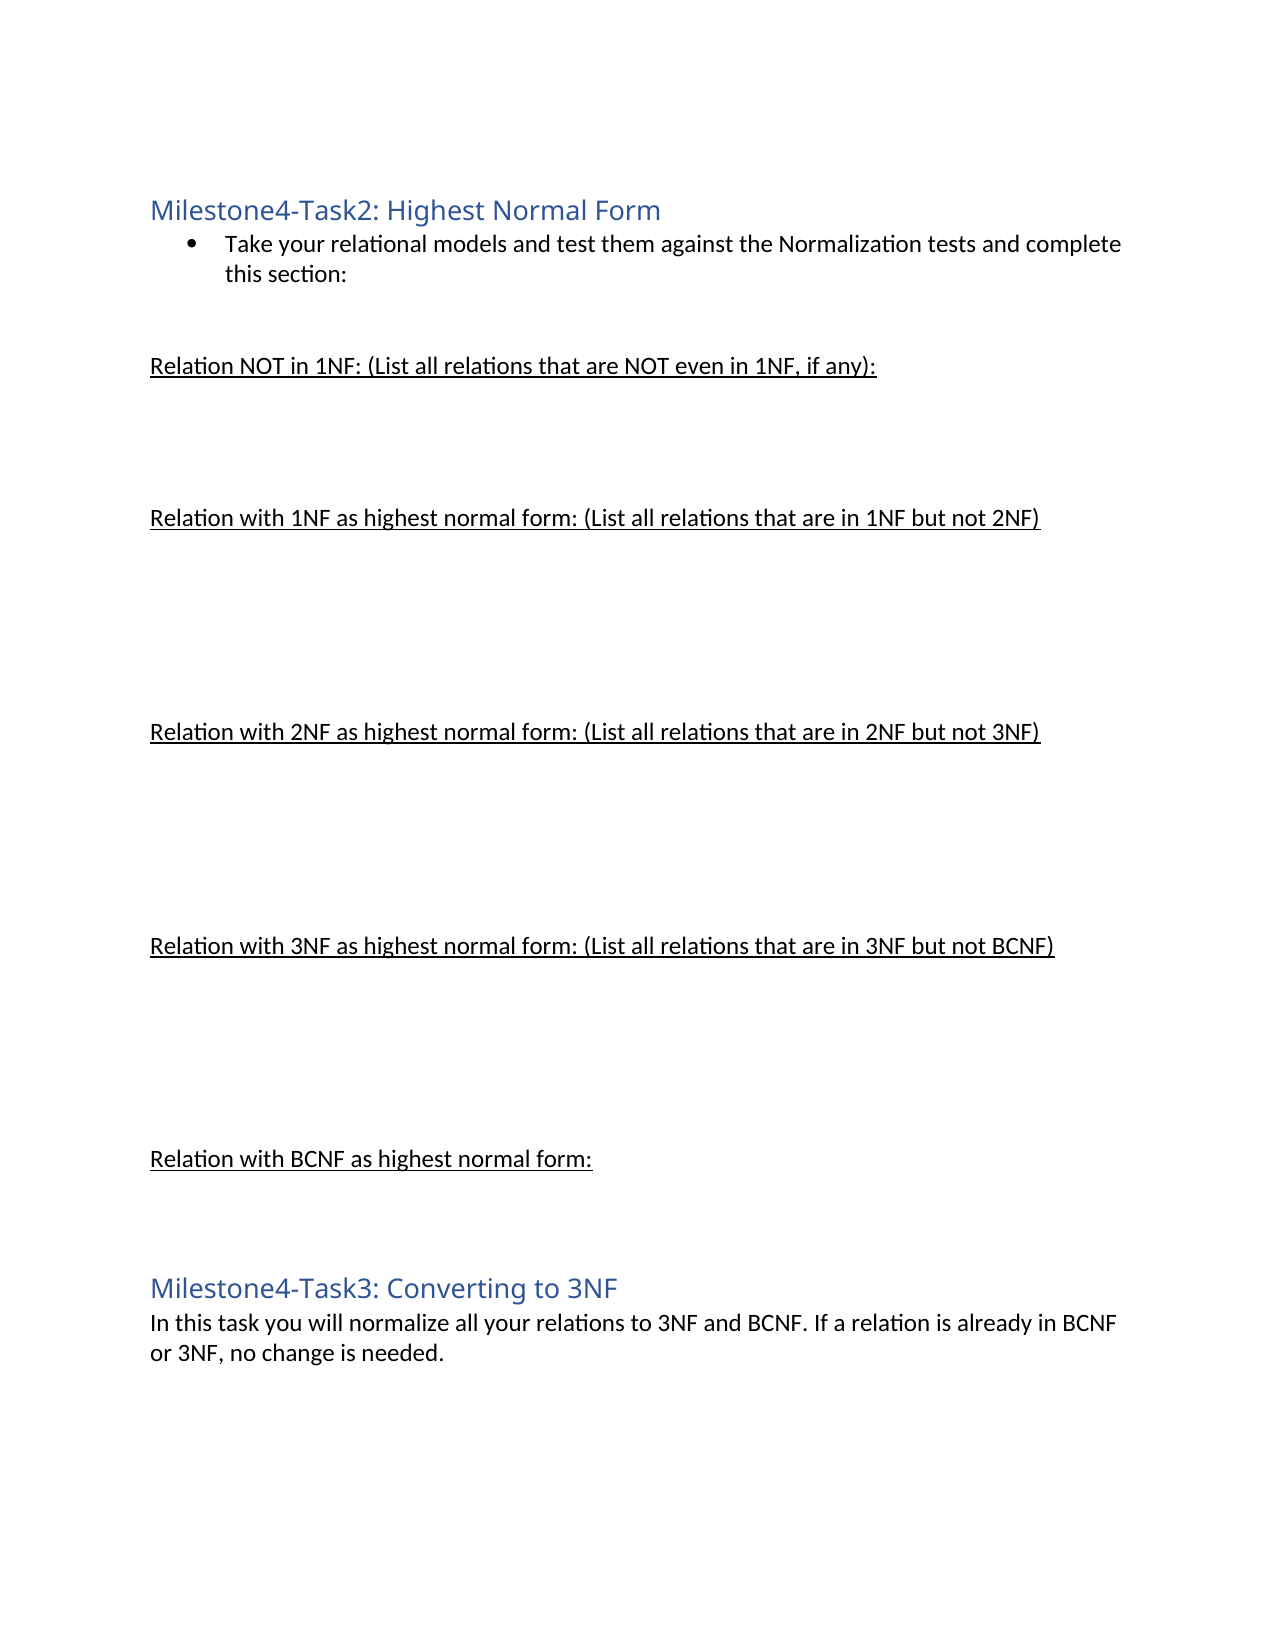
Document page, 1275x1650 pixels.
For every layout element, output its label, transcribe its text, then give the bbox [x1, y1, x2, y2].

text Relation with BCNF as highest normal form: [150, 1143, 1125, 1174]
text Relation with 3NF as highest normal form: (List all relations that are in 3NF but not BCNF) [150, 930, 1125, 960]
text Relation with 2NF as highest normal form: (List all relations that are in 2NF but not 3NF) [150, 716, 1125, 747]
subtitle Milestone4-Task2: Highest Normal Form [150, 191, 1125, 228]
text In this task you will normalize all your relations to 3NF and BCNF. If a relation is already in BCNF or 3NF, no change is needed. [150, 1307, 1125, 1368]
list Take your relational models and test them against the Normalization tests and complete this section: [187, 228, 1125, 289]
subtitle Milestone4-Task3: Converting to 3NF [150, 1270, 1125, 1307]
text Relation NOT in 1NF: (List all relations that are NOT even in 1NF, if any): [150, 350, 1125, 381]
text Relation with 1NF as highest normal form: (List all relations that are in 1NF but not 2NF) [150, 503, 1125, 533]
